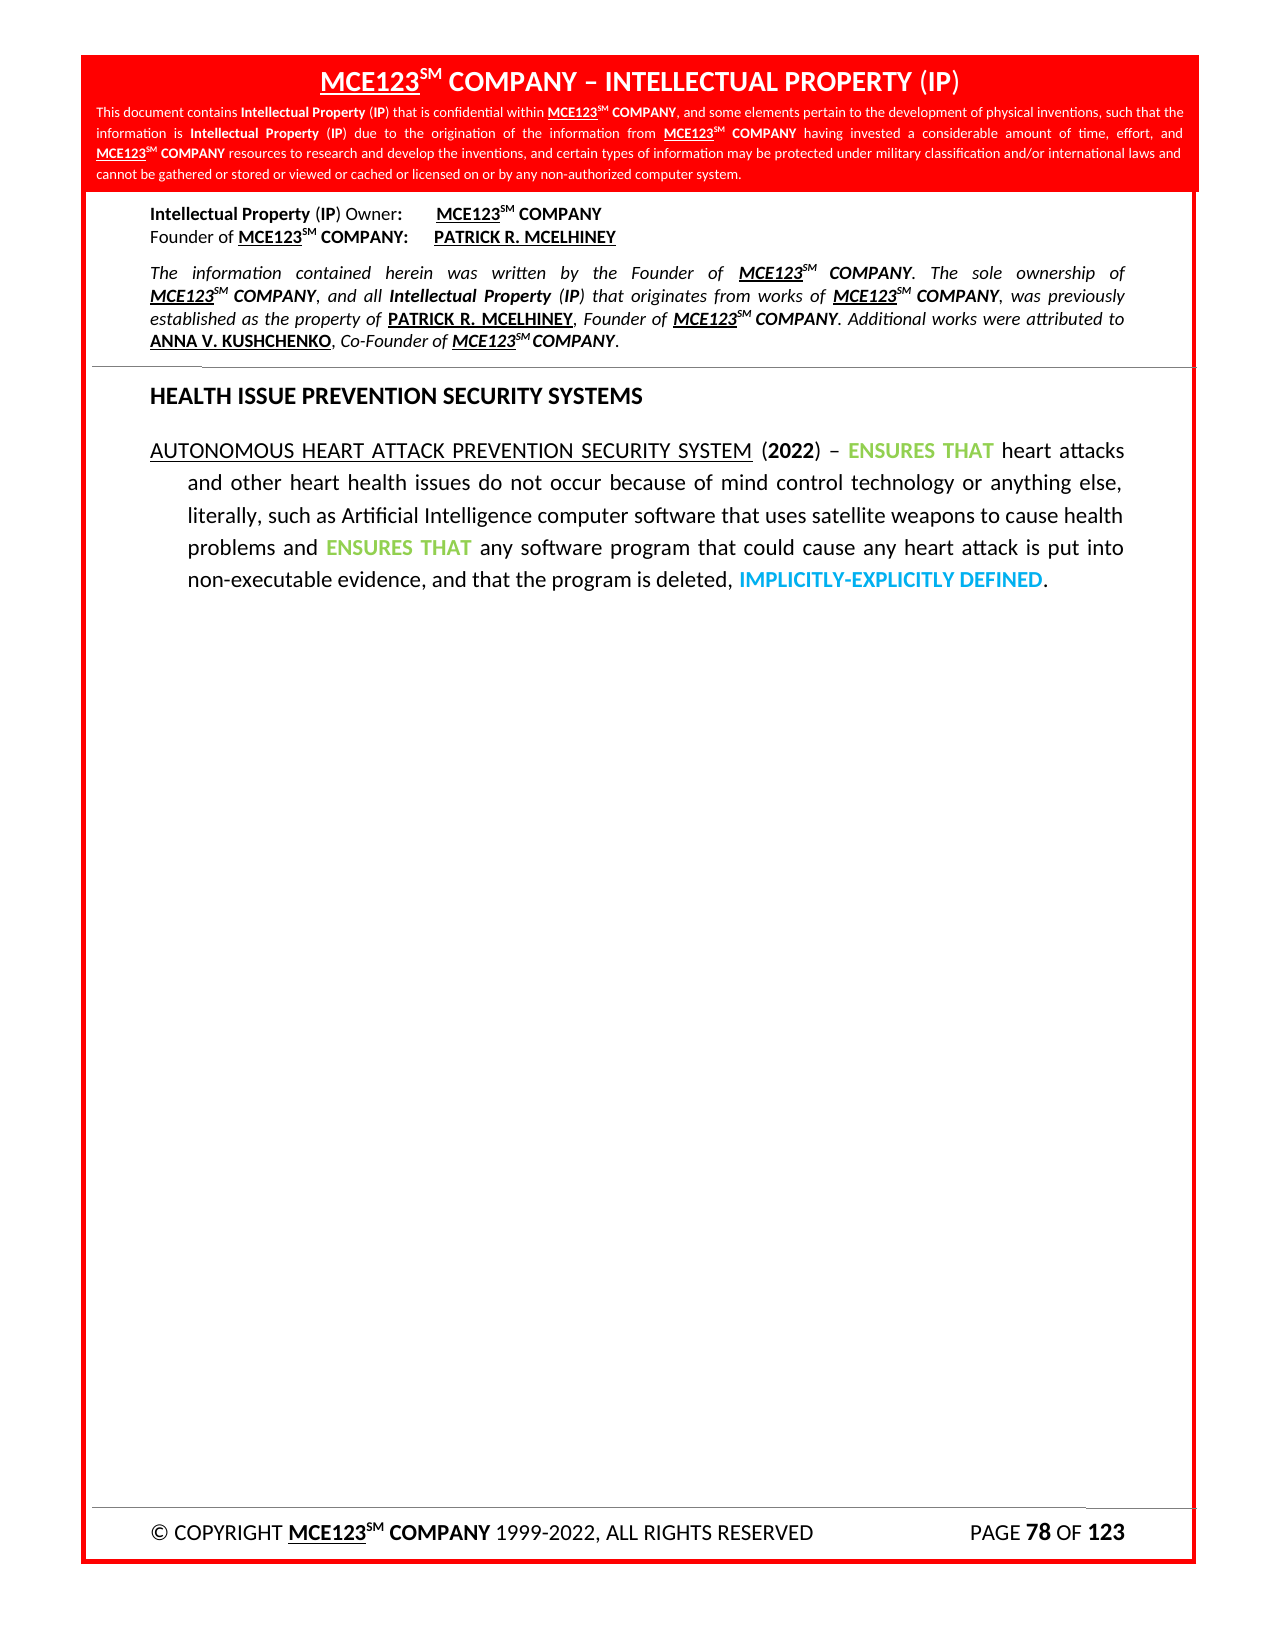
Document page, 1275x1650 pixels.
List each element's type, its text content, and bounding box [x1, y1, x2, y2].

text HEALTH ISSUE PREVENTION SECURITY SYSTEMS [150, 381, 1125, 411]
text AUTONOMOUS HEART ATTACK PREVENTION SECURITY SYSTEM (2022) – ENSURES THAT heart attacks and other heart health issues do not occur because of mind control technology or anything else, literally, such as Artificial Intelligence computer software that uses satellite weapons to cause health problems and ENSURES THAT any software program that could cause any heart attack is put into non-executable evidence, and that the program is deleted, IMPLICITLY-EXPLICITLY DEFINED. [150, 436, 1125, 593]
